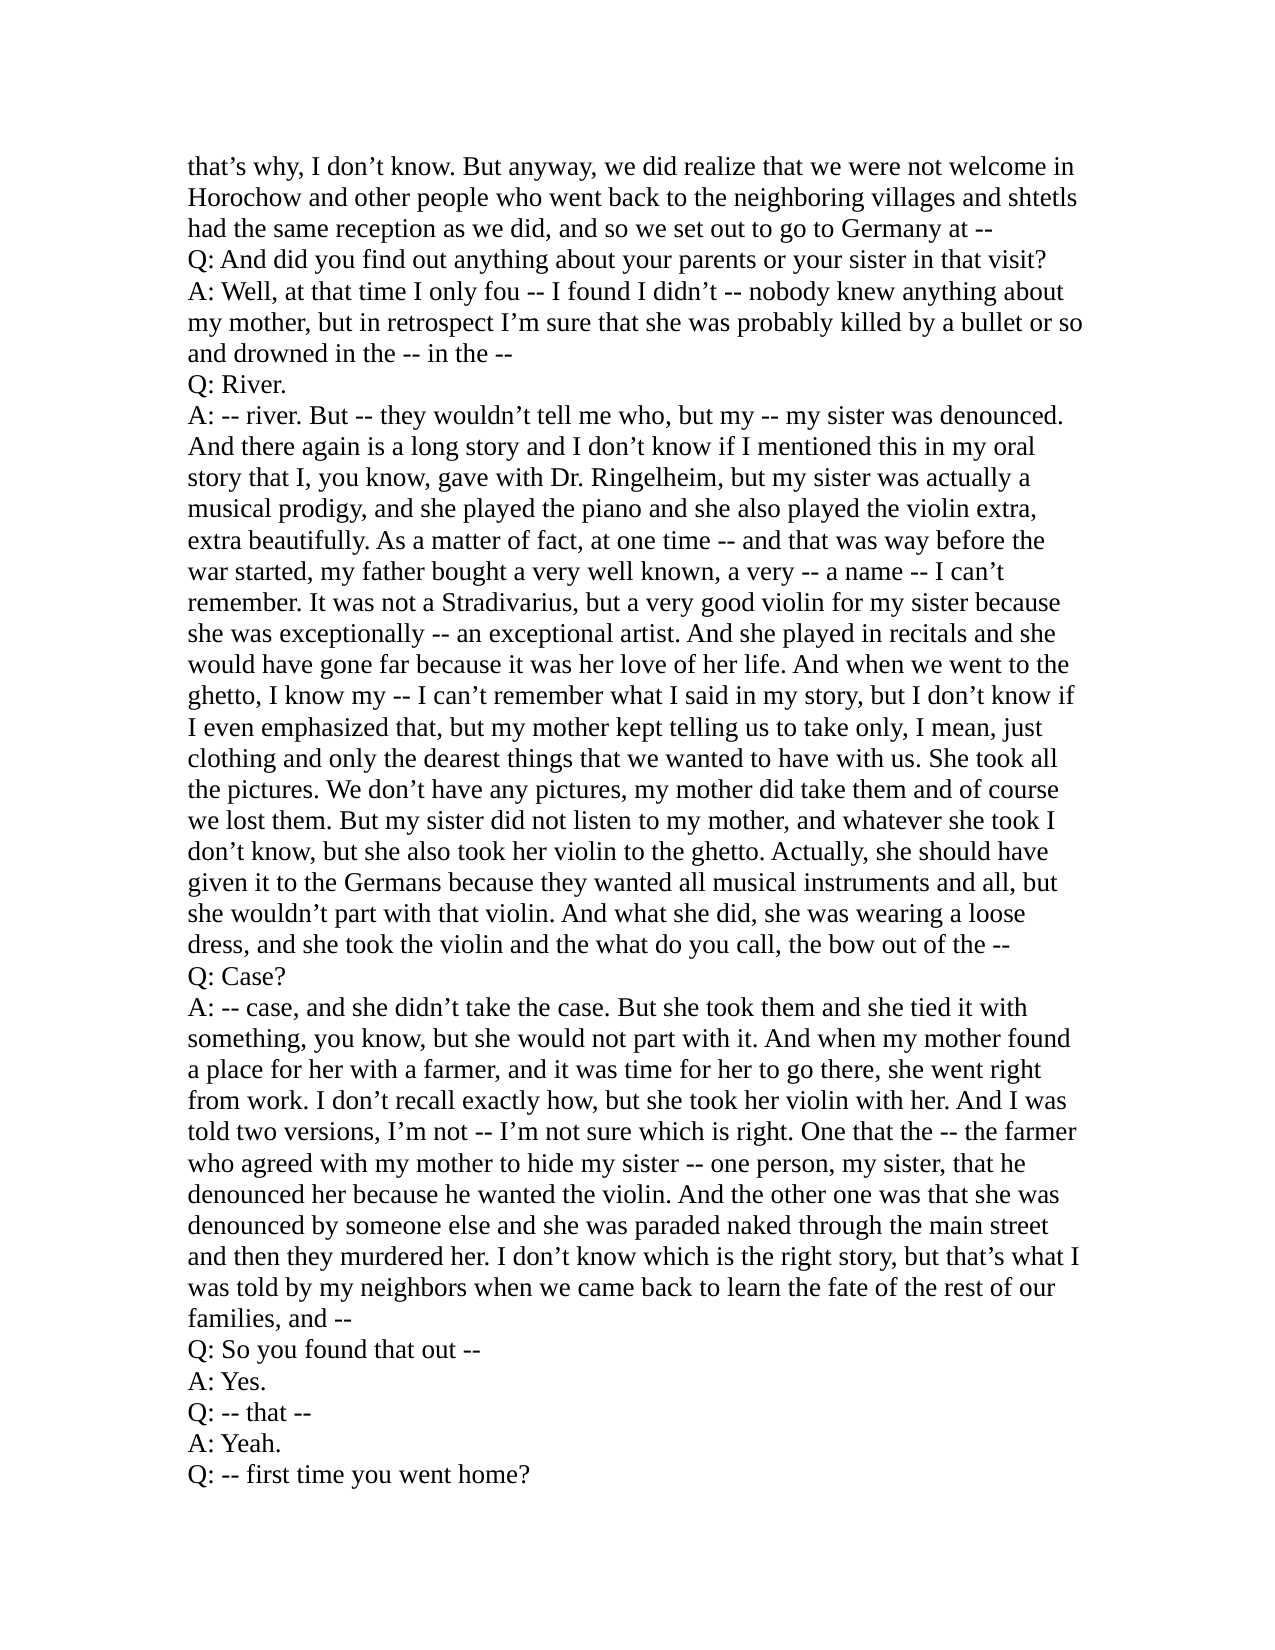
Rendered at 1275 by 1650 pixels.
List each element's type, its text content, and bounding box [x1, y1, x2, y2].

text Q: River. [187, 368, 1087, 399]
text A: -- case, and she didn’t take the case. But she took them and she tied it with something, you know, but she would not part with it. And when my mother found a place for her with a farmer, and it was time for her to go there, she went right from work. I don’t recall exactly how, but she took her violin with her. And I was told two versions, I’m not -- I’m not sure which is right. One that the -- the farmer who agreed with my mother to hide my sister -- one person, my sister, that he denounced her because he wanted the violin. And the other one was that she was denounced by someone else and she was paraded naked through the main street and then they murdered her. I don’t know which is the right story, but that’s what I was told by my neighbors when we came back to learn the fate of the rest of our families, and -- [187, 991, 1087, 1333]
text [187, 150, 1087, 243]
text A: Yes. [187, 1365, 1087, 1396]
text A: -- river. But -- they wouldn’t tell me who, but my -- my sister was denounced. And there again is a long story and I don’t know if I mentioned this in my oral story that I, you know, gave with Dr. Ringelheim, but my sister was actually a musical prodigy, and she played the piano and she also played the violin extra, extra beautifully. As a matter of fact, at one time -- and that was way before the war started, my father bought a very well known, a very -- a name -- I can’t remember. It was not a Stradivarius, but a very good violin for my sister because she was exceptionally -- an exceptional artist. And she played in recitals and she would have gone far because it was her love of her life. And when we went to the ghetto, I know my -- I can’t remember what I said in my story, but I don’t know if I even emphasized that, but my mother kept telling us to take only, I mean, just clothing and only the dearest things that we wanted to have with us. She took all the pictures. We don’t have any pictures, my mother did take them and of course we lost them. But my sister did not listen to my mother, and whatever she took I don’t know, but she also took her violin to the ghetto. Actually, she should have given it to the Germans because they wanted all musical instruments and all, but she wouldn’t part with that violin. And what she did, she was wearing a loose dress, and she took the violin and the what do you call, the bow out of the -- [187, 399, 1087, 960]
text Q: Case? [187, 960, 1087, 991]
text Q: -- first time you went home? [187, 1458, 1087, 1489]
text Q: -- that -- [187, 1396, 1087, 1427]
text A: Well, at that time I only fou -- I found I didn’t -- nobody knew anything about my mother, but in retrospect I’m sure that she was probably killed by a bullet or so and drowned in the -- in the -- [187, 274, 1087, 368]
text Q: So you found that out -- [187, 1333, 1087, 1365]
text A: Yeah. [187, 1427, 1087, 1458]
text Q: And did you find out anything about your parents or your sister in that visit? [187, 243, 1087, 274]
